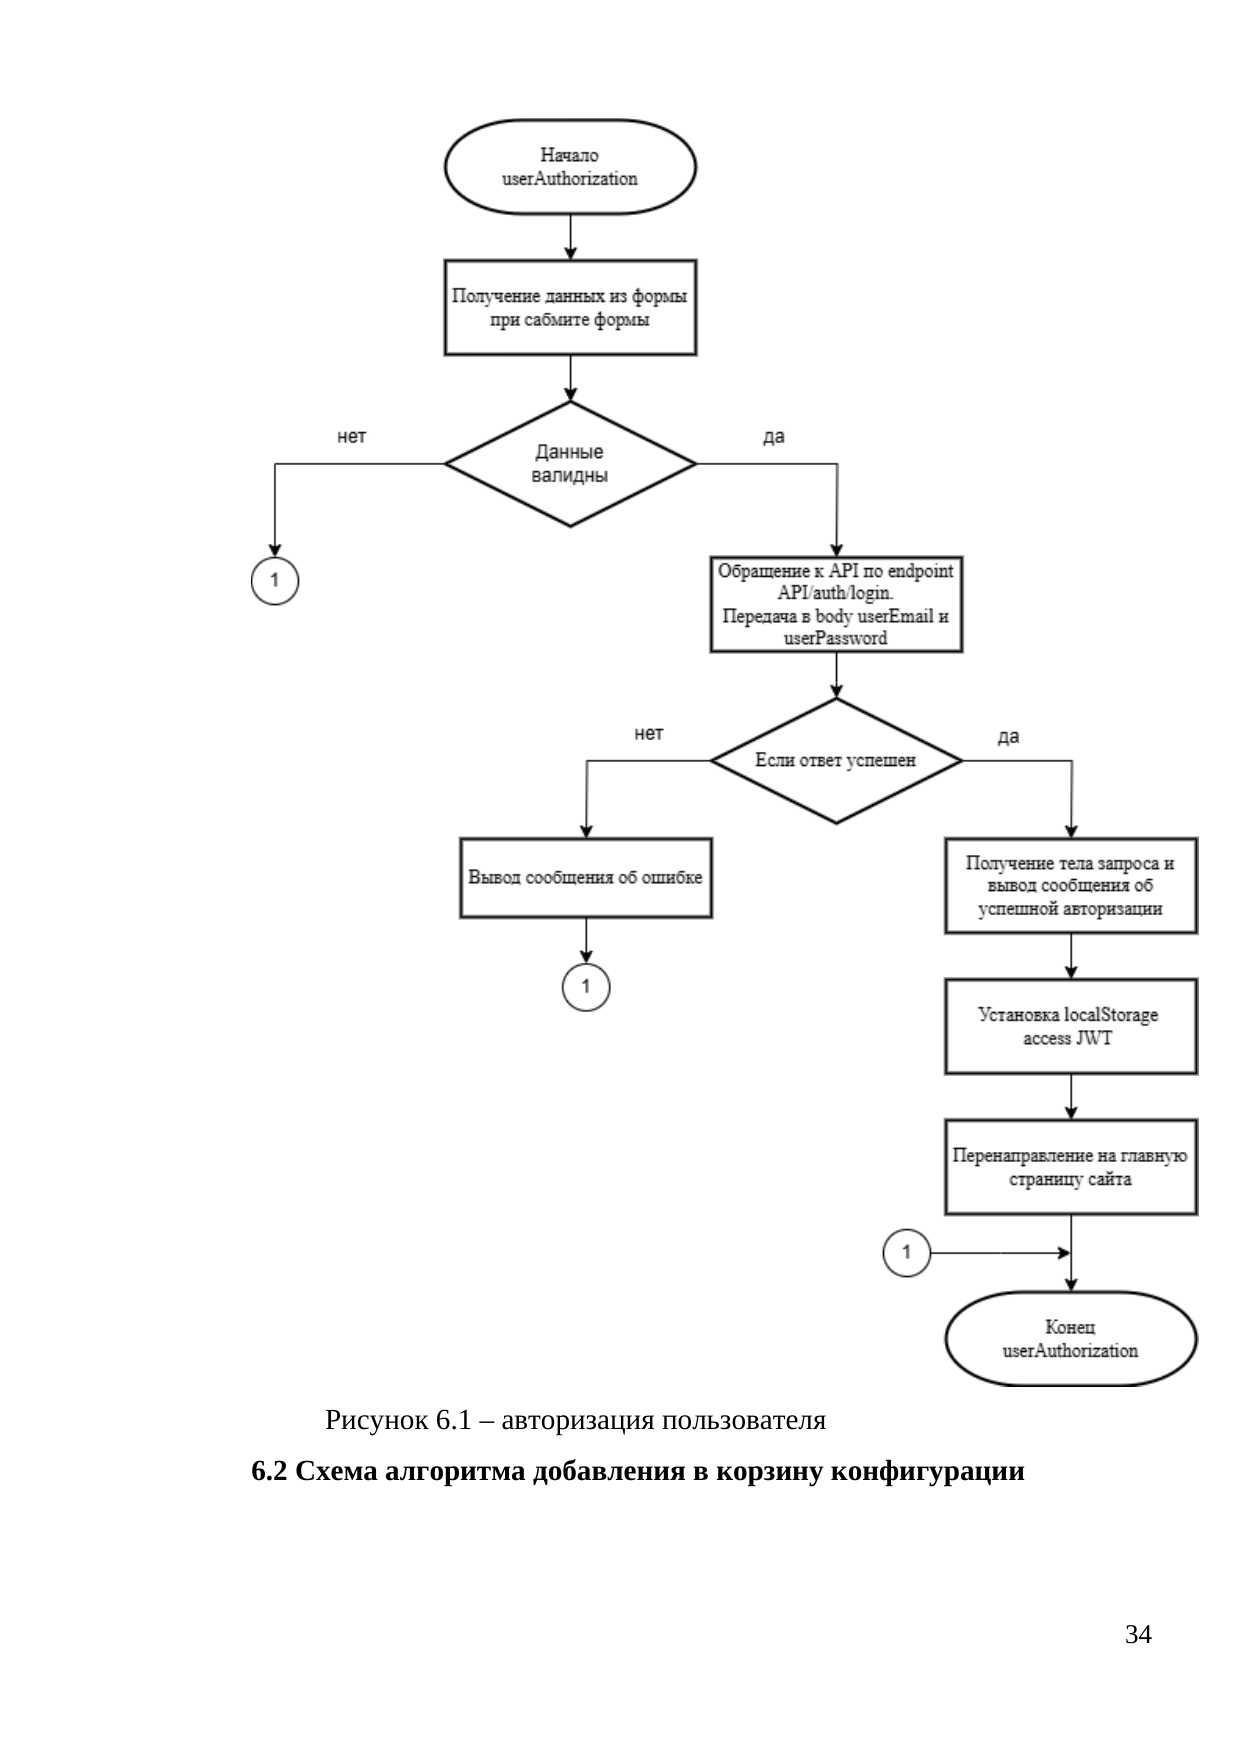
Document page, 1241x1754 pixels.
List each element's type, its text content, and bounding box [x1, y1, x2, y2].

picture [251, 118, 1199, 1387]
text Рисунок 6.1 – авторизация пользователя [251, 1402, 1152, 1436]
text 6.2 Схема алгоритма добавления в корзину конфигурации [177, 1453, 1152, 1486]
